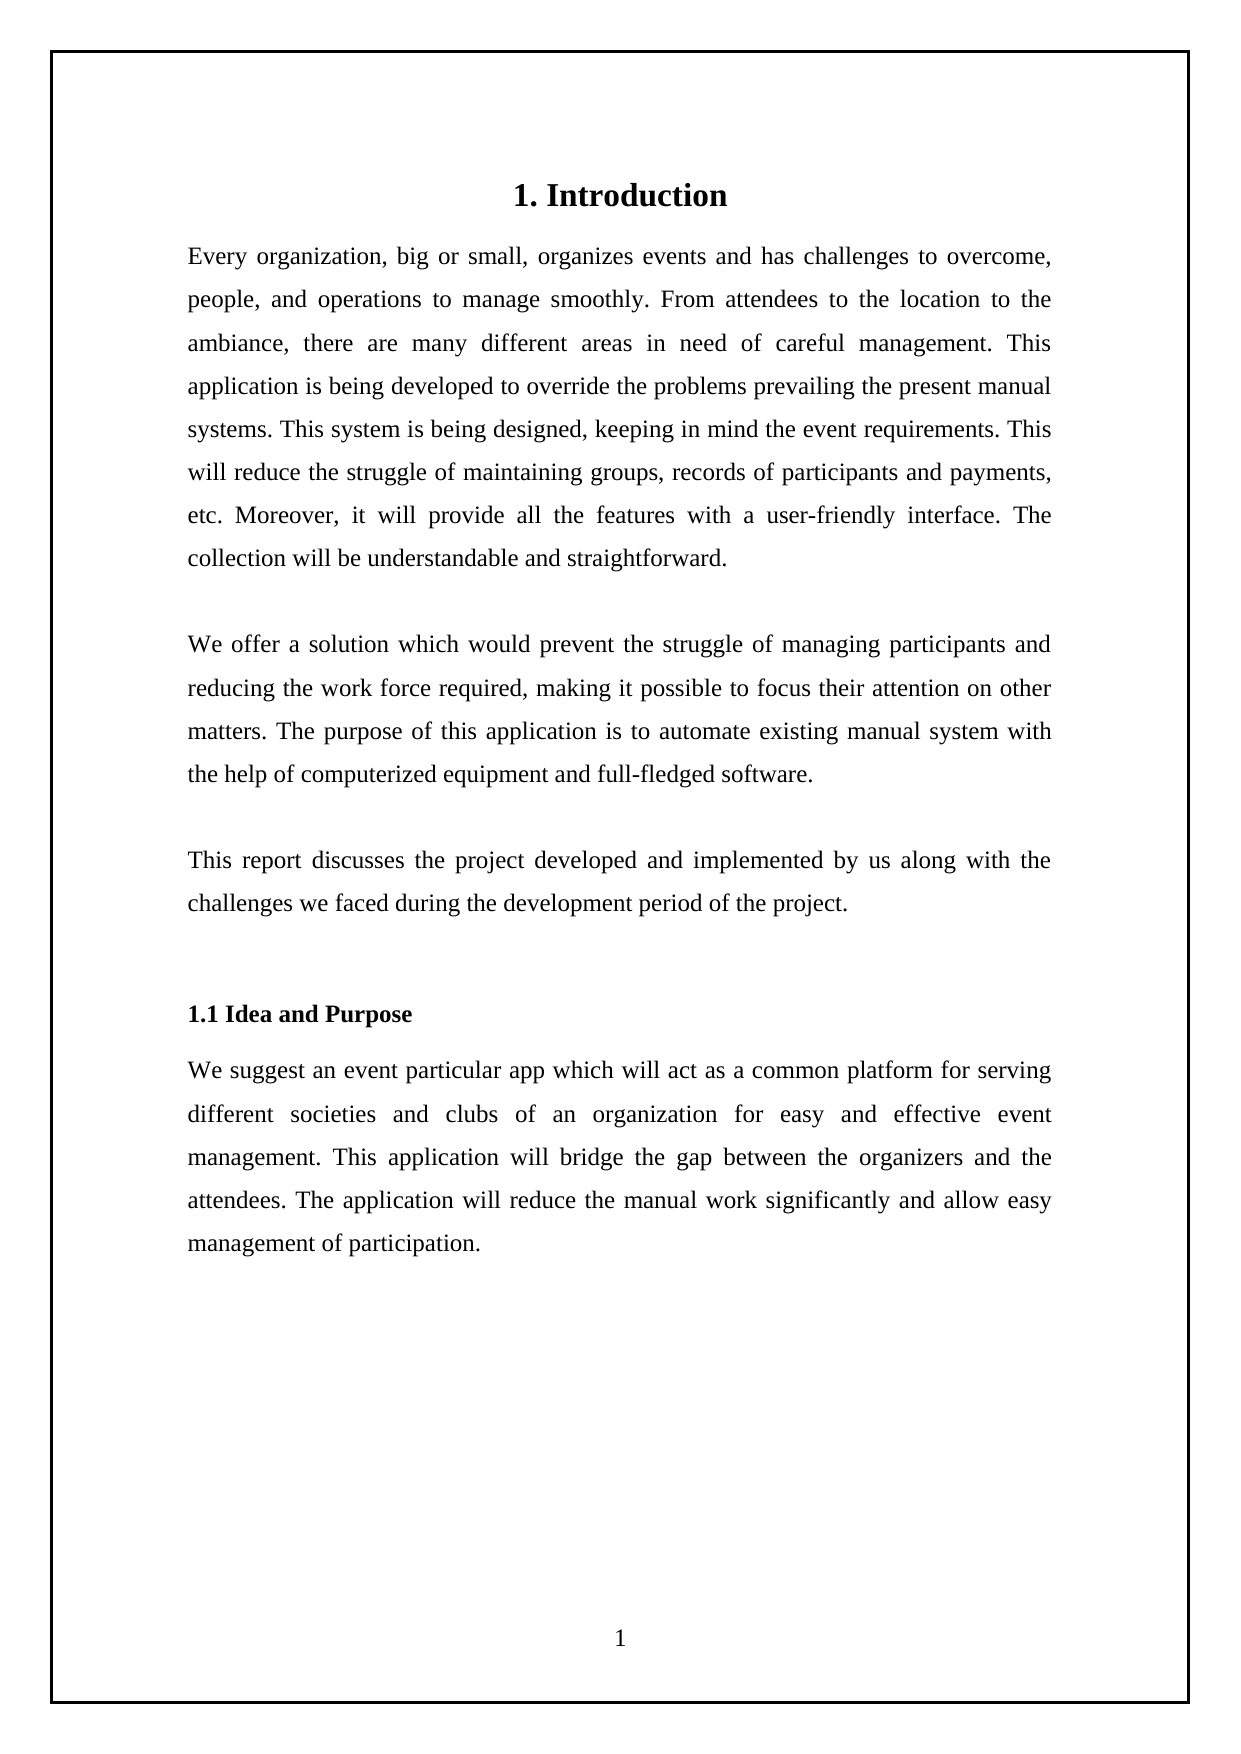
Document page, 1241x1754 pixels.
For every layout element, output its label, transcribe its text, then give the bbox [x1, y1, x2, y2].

text We offer a solution which would prevent the struggle of managing participants and reducing the work force required, making it possible to focus their attention on other matters. The purpose of this application is to automate existing manual system with the help of computerized equipment and full-fledged software. [187, 629, 1053, 788]
subtitle 1. Introduction [187, 175, 1053, 213]
text Every organization, big or small, organizes events and has challenges to overcome, people, and operations to manage smoothly. From attendees to the location to the ambiance, there are many different areas in need of careful management. This application is being developed to override the problems prevailing the present manual systems. This system is being designed, keeping in mind the event requirements. This will reduce the struggle of maintaining groups, records of participants and payments, etc. Moreover, it will provide all the features with a user-friendly interface. The collection will be understandable and straightforward. [187, 241, 1053, 572]
subtitle 1.1 Idea and Purpose [187, 999, 1053, 1028]
text We suggest an event particular app which will act as a common platform for serving different societies and clubs of an organization for easy and effective event management. This application will bridge the gap between the organizers and the attendees. The application will reduce the manual work significantly and allow easy management of participation. [187, 1056, 1053, 1257]
text This report discusses the project developed and implemented by us along with the challenges we faced during the development period of the project. [187, 845, 1053, 917]
